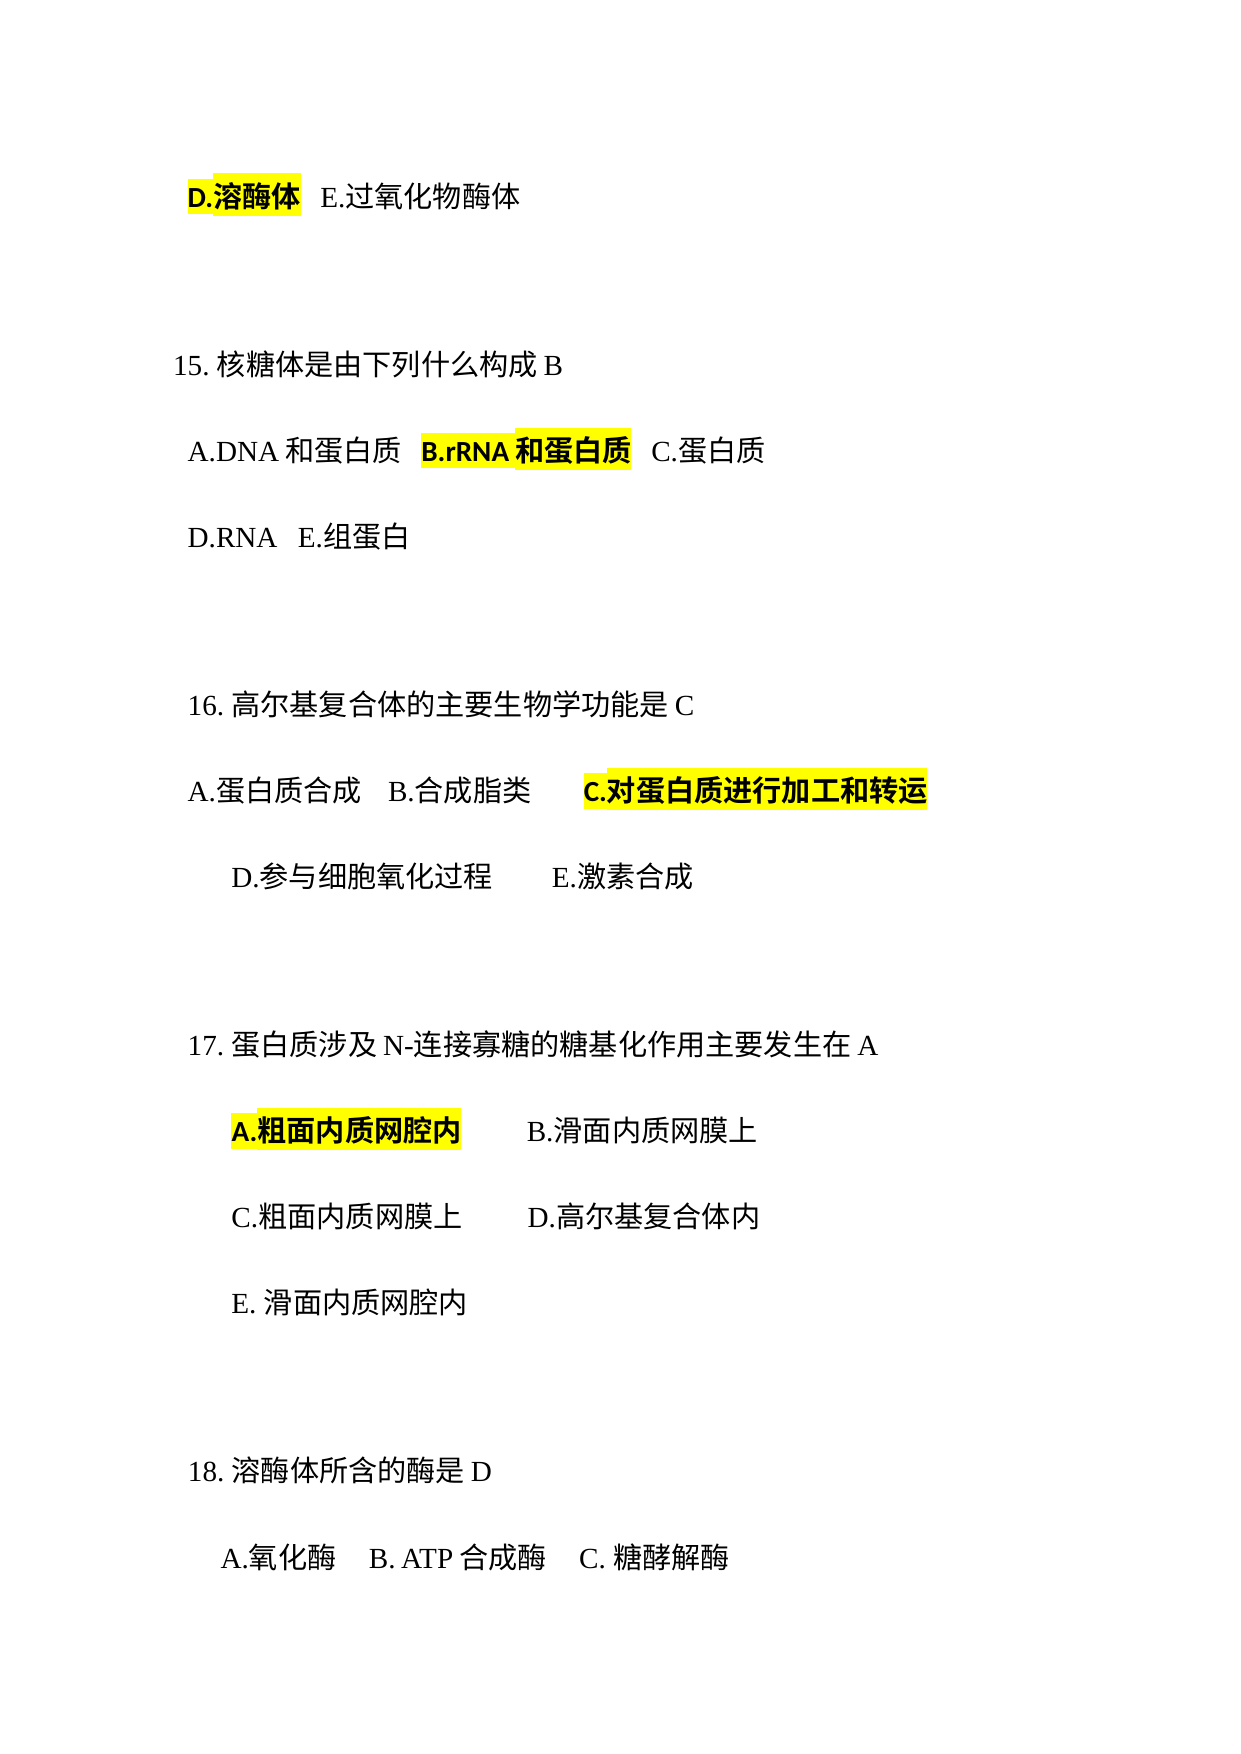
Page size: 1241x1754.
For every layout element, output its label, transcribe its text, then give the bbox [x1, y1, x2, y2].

text 18. 溶酶体所含的酶是D [188, 1437, 1053, 1502]
text E. 滑面内质网腔内 [187, 1269, 1053, 1334]
text A.氧化酶 B. ATP合成酶 C. 糖酵解酶 [220, 1523, 1053, 1588]
text A.DNA和蛋白质 B.rRNA和蛋白质 C.蛋白质 [187, 416, 1053, 481]
text 15. 核糖体是由下列什么构成B [173, 330, 1053, 395]
text D.溶酶体 E.过氧化物酶体 [187, 162, 1053, 227]
text D.RNA E.组蛋白 [187, 502, 1053, 567]
text 16. 高尔基复合体的主要生物学功能是C [187, 670, 1053, 735]
text 17. 蛋白质涉及N-连接寡糖的糖基化作用主要发生在A [187, 1010, 1053, 1075]
text A.蛋白质合成 B.合成脂类 C.对蛋白质进行加工和转运 [187, 756, 1053, 821]
text C.粗面内质网膜上 D.高尔基复合体内 [187, 1183, 1053, 1248]
text A.粗面内质网腔内 B.滑面内质网膜上 [187, 1096, 1053, 1161]
text D.参与细胞氧化过程 E.激素合成 [187, 842, 1053, 907]
